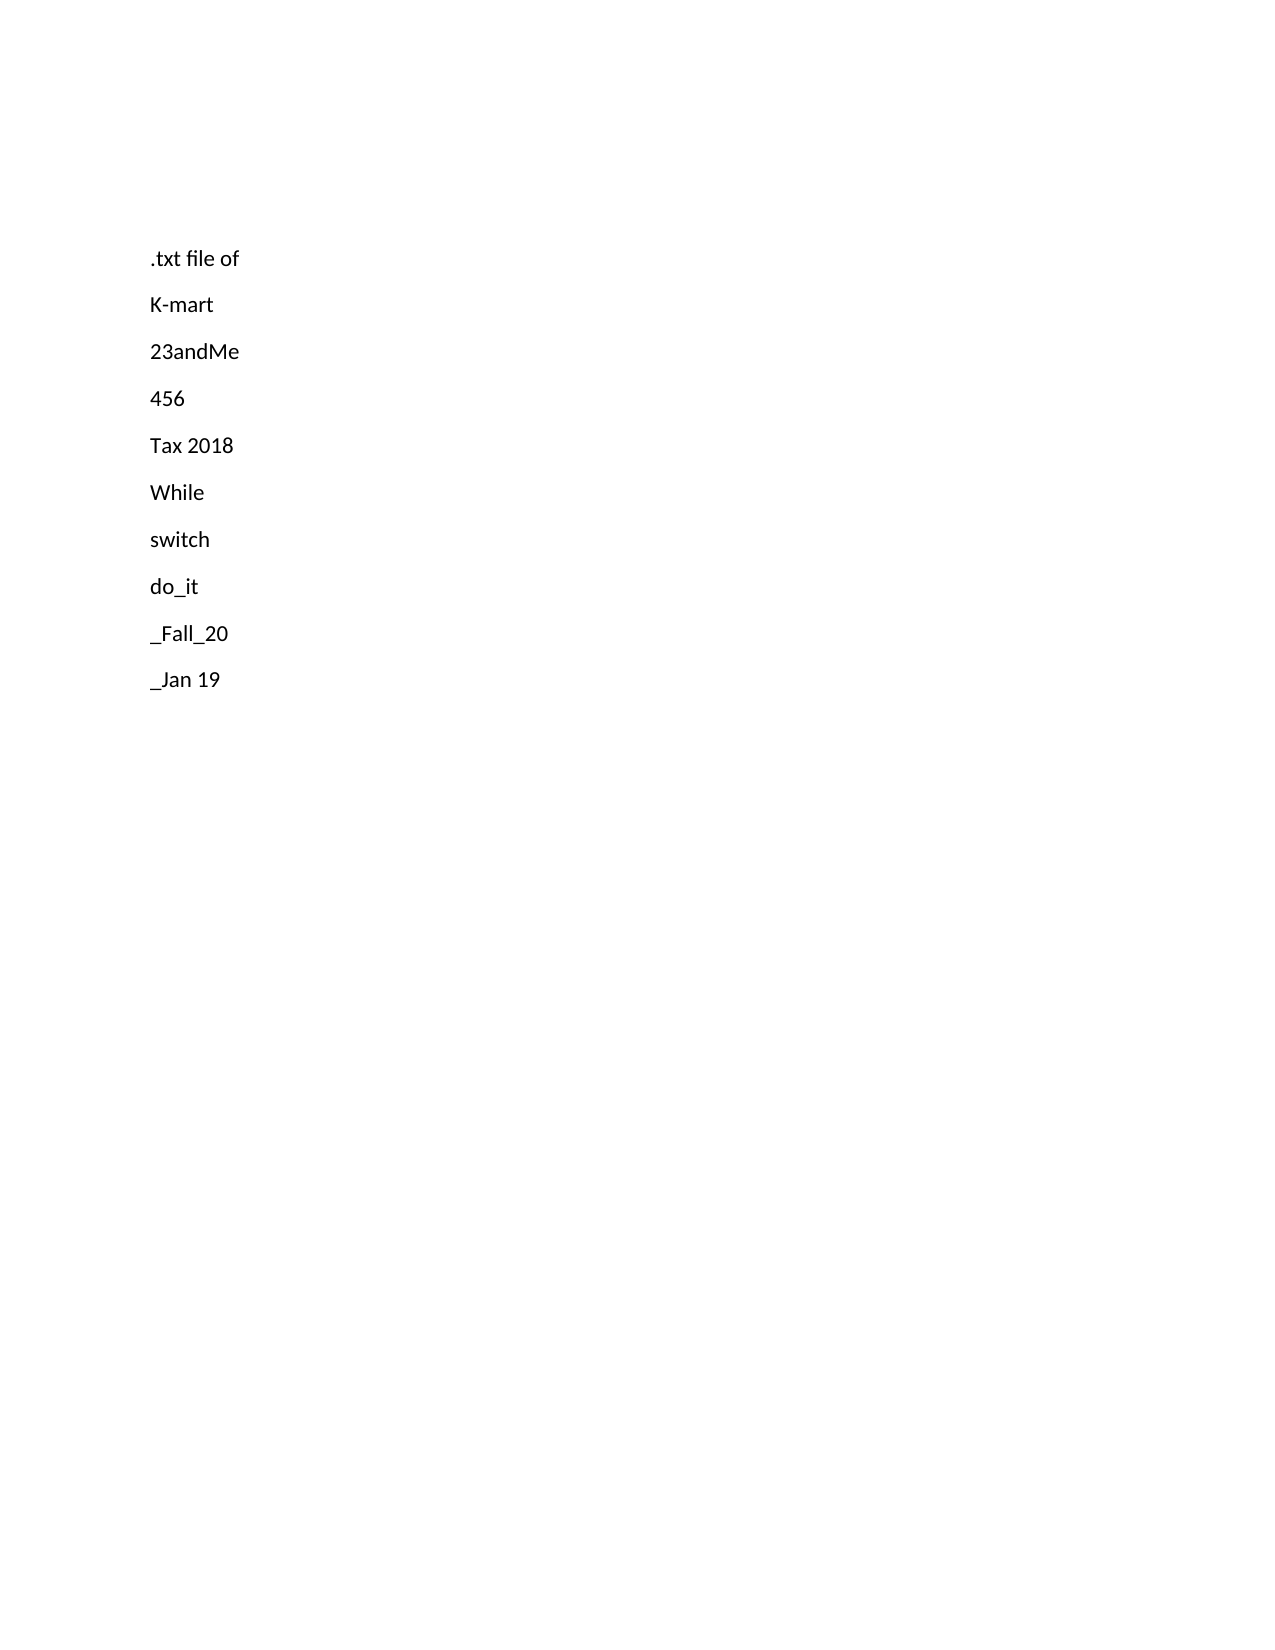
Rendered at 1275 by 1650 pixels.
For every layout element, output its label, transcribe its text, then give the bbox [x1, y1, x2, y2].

text switch [150, 525, 1125, 553]
text 23andMe [150, 337, 1125, 366]
text K-mart [150, 291, 1125, 319]
text 456 [150, 384, 1125, 412]
text _Jan 19 [150, 666, 1125, 694]
text _Fall_20 [150, 619, 1125, 647]
text .txt file of [150, 244, 1125, 272]
text While [150, 478, 1125, 506]
text do_it [150, 572, 1125, 600]
text Tax 2018 [150, 431, 1125, 459]
